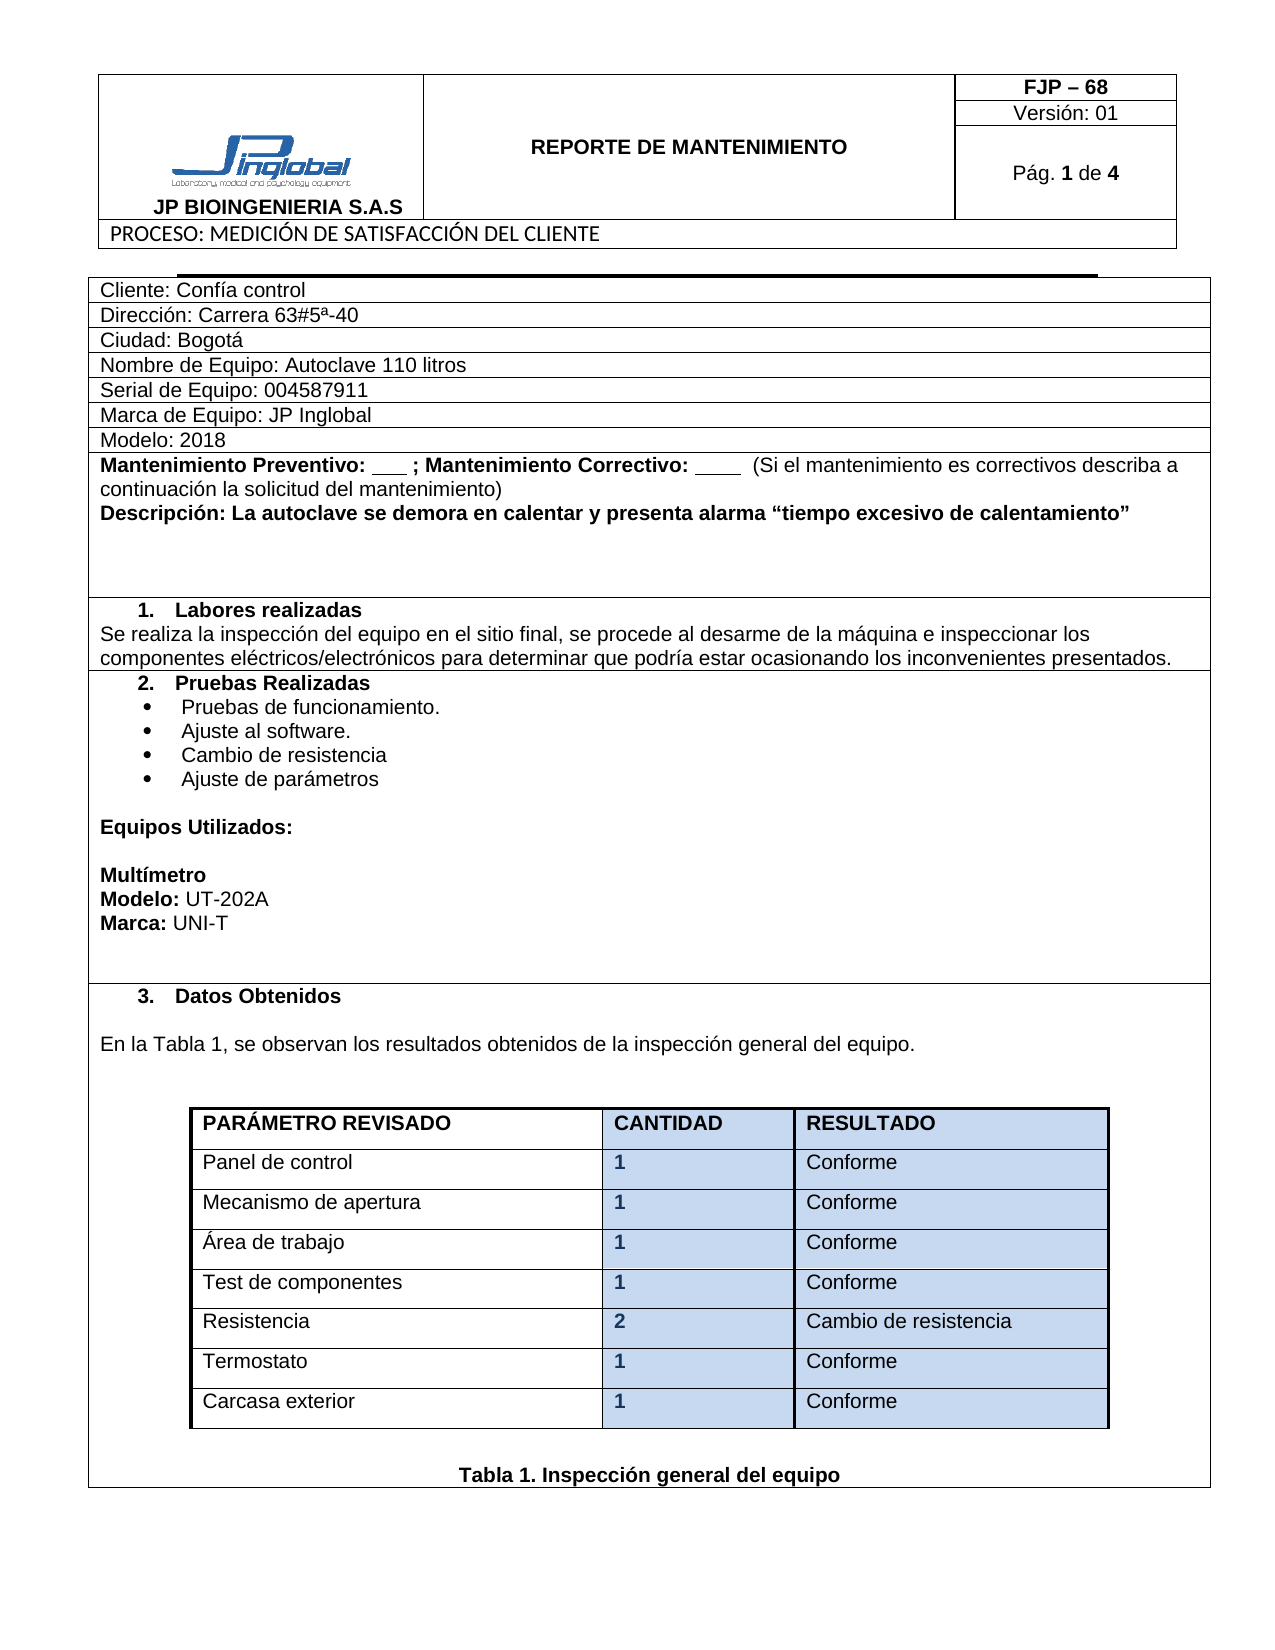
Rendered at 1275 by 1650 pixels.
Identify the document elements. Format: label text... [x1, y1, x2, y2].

table_cell Dirección: Carrera 63#5ª-40 [89, 303, 1210, 327]
table_header Cliente: Confía control [89, 278, 1210, 302]
table_cell Marca de Equipo: JP Inglobal [89, 403, 1210, 427]
table_cell Nombre de Equipo: Autoclave 110 litros [89, 353, 1210, 377]
table_cell Serial de Equipo: 004587911 [89, 378, 1210, 402]
picture [160, 127, 362, 195]
table_cell Ciudad: Bogotá [89, 328, 1210, 352]
table_cell Modelo: 2018 [89, 428, 1210, 452]
table_cell Mantenimiento Preventivo: ; Mantenimiento Correctivo: (Si el mantenimiento es correctivos describa a continuación la solicitud del mantenimiento) Descripción: La autoclave se demora en calentar y presenta alarma “tiempo excesivo de calentamiento” [89, 453, 1210, 597]
table_cell Labores realizadas Se realiza la inspección del equipo en el sitio final, se procede al desarme de la máquina e inspeccionar los componentes eléctricos/electrónicos para determinar que podría estar ocasionando los inconvenientes presentados. [89, 598, 1210, 669]
table_cell Pruebas Realizadas Pruebas de funcionamiento. Ajuste al software. Cambio de resistencia Ajuste de parámetros Equipos Utilizados: Multímetro Modelo: UT-202A Marca: UNI-T [89, 671, 1210, 982]
